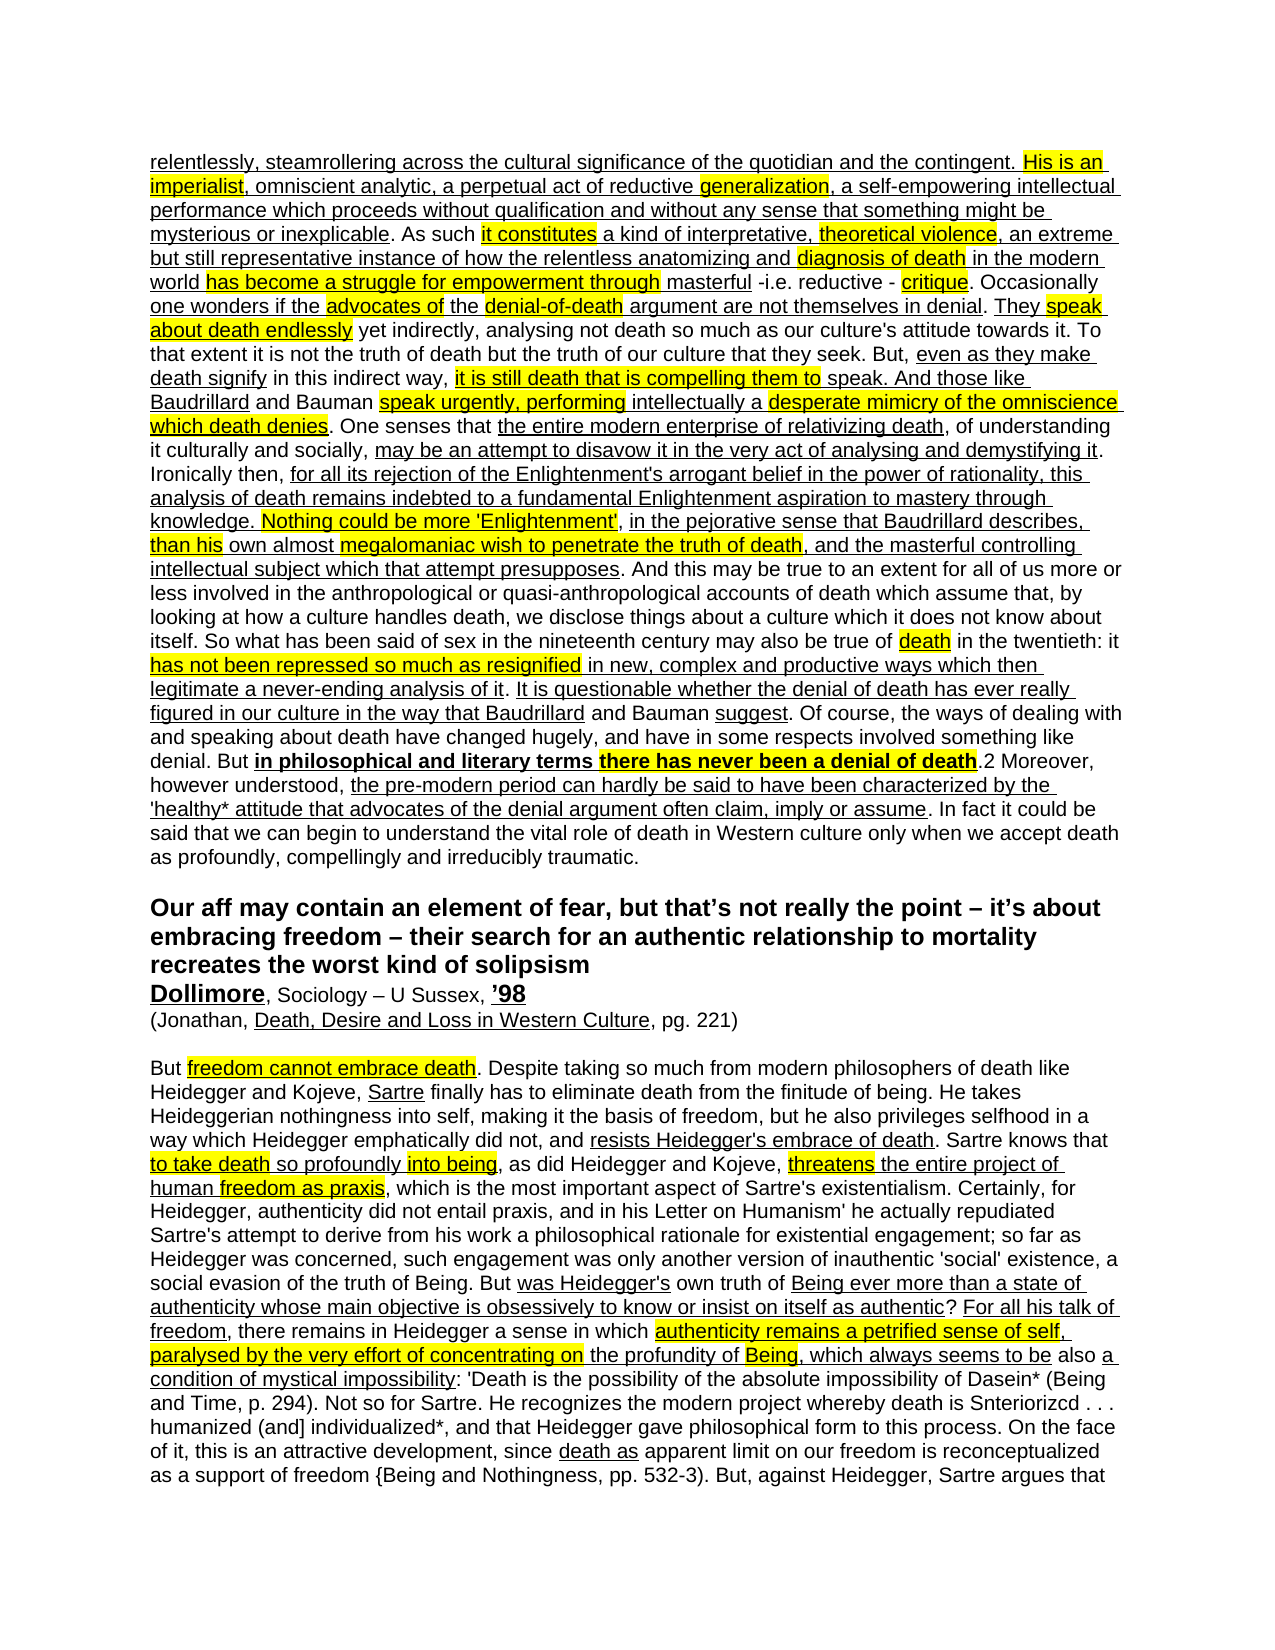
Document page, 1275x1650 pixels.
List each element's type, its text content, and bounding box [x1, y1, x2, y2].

text Dollimore, Sociology – U Sussex, ’98 [150, 979, 1125, 1008]
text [150, 1056, 1125, 1487]
subtitle Our aff may contain an element of fear, but that’s not really the point – it’s about embracing freedom – their search for an authentic relationship to mortality recreates the worst kind of solipsism [150, 893, 1125, 979]
text (Jonathan, Death, Desire and Loss in Western Culture, pg. 221) [150, 1008, 1125, 1032]
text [150, 150, 1125, 869]
